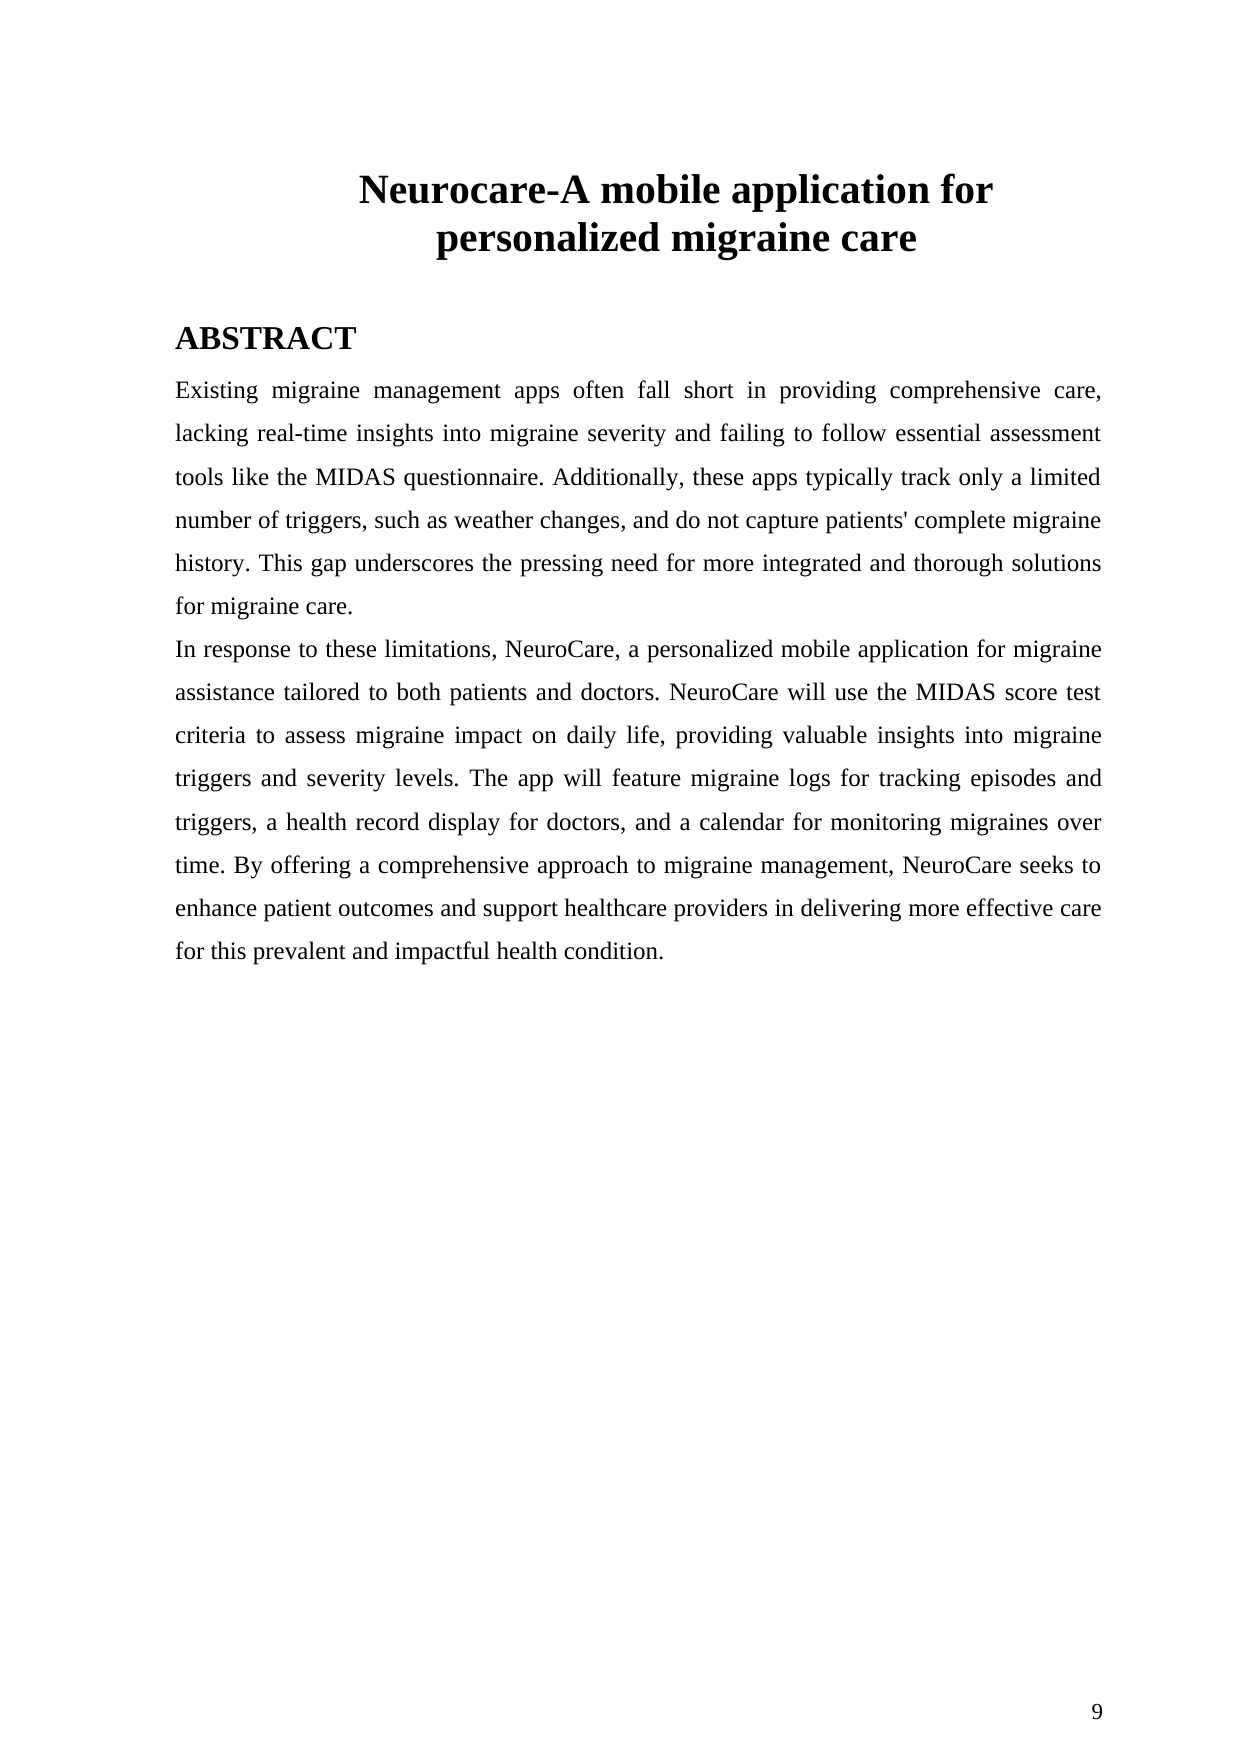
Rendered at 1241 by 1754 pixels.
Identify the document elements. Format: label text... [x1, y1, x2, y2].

text Neurocare-A mobile application for personalized migraine care [250, 164, 1103, 260]
text ABSTRACT [175, 318, 1103, 356]
text In response to these limitations, NeuroCare, a personalized mobile application for migraine assistance tailored to both patients and doctors. NeuroCare will use the MIDAS score test criteria to assess migraine impact on daily life, providing valuable insights into migraine triggers and severity levels. The app will feature migraine logs for tracking episodes and triggers, a health record display for doctors, and a calendar for monitoring migraines over time. By offering a comprehensive approach to migraine management, NeuroCare seeks to enhance patient outcomes and support healthcare providers in delivering more effective care for this prevalent and impactful health condition. [175, 634, 1103, 965]
text Existing migraine management apps often fall short in providing comprehensive care, lacking real-time insights into migraine severity and failing to follow essential assessment tools like the MIDAS questionnaire. Additionally, these apps typically track only a limited number of triggers, such as weather changes, and do not capture patients' complete migraine history. This gap underscores the pressing need for more integrated and thorough solutions for migraine care. [175, 375, 1103, 620]
